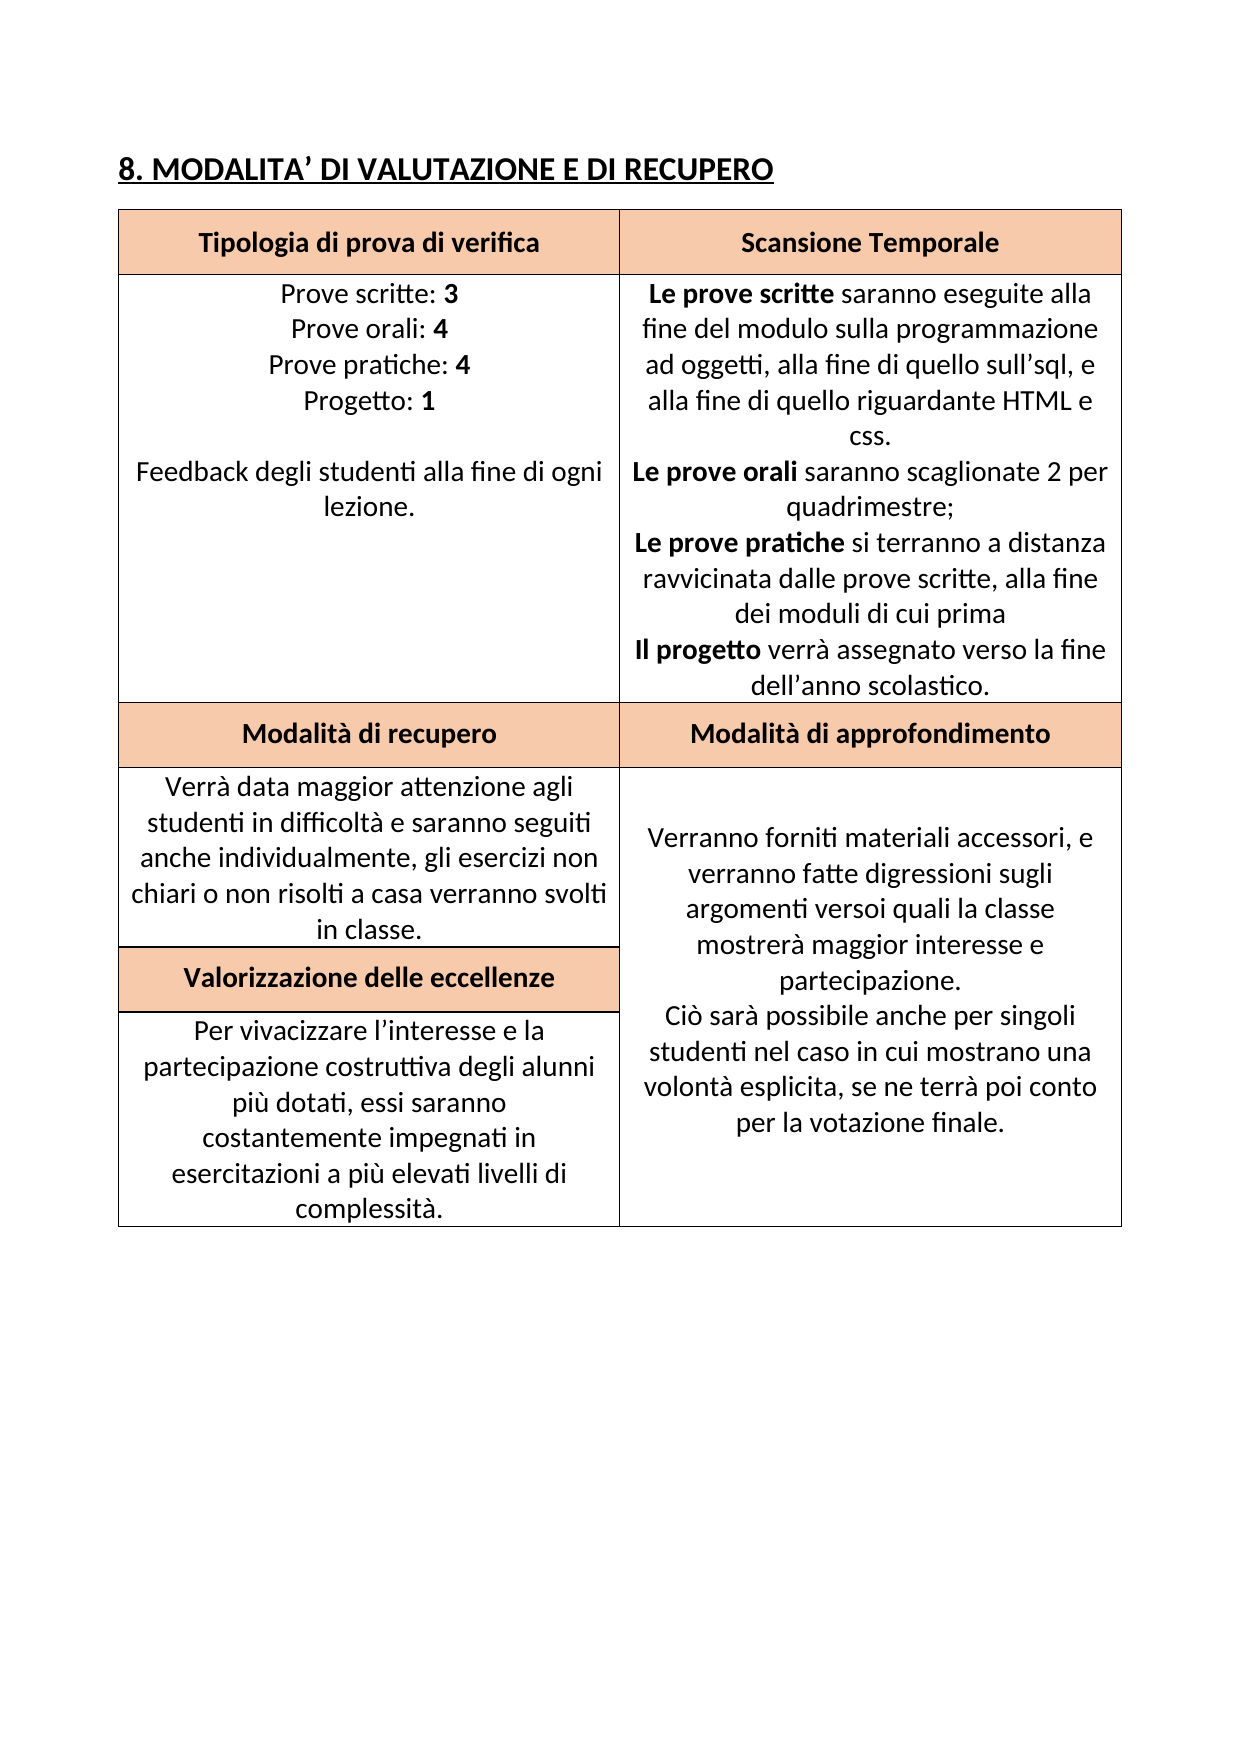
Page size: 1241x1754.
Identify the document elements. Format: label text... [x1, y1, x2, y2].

table_cell Per vivacizzare l’interesse e la partecipazione costruttiva degli alunni più dotati, essi saranno costantemente impegnati in esercitazioni a più elevati livelli di complessità. [119, 1013, 619, 1226]
table_cell Valorizzazione delle eccellenze [119, 948, 619, 1011]
table_cell Modalità di approfondimento [620, 703, 1121, 767]
table_cell Modalità di recupero [119, 703, 619, 767]
table_cell Le prove scritte saranno eseguite alla fine del modulo sulla programmazione ad oggetti, alla fine di quello sull’sql, e alla fine di quello riguardante HTML e css. Le prove orali saranno scaglionate 2 per quadrimestre; Le prove pratiche si terranno a distanza ravvicinata dalle prove scritte, alla fine dei moduli di cui prima Il progetto verrà assegnato verso la fine dell’anno scolastico. [620, 275, 1121, 702]
table_cell Verranno forniti materiali accessori, e verranno fatte digressioni sugli argomenti versoi quali la classe mostrerà maggior interesse e partecipazione. Ciò sarà possibile anche per singoli studenti nel caso in cui mostrano una volontà esplicita, se ne terrà poi conto per la votazione finale. [620, 768, 1121, 1226]
table_cell Verrà data maggior attenzione agli studenti in difficoltà e saranno seguiti anche individualmente, gli esercizi non chiari o non risolti a casa verranno svolti in classe. [119, 768, 619, 946]
table_header Scansione Temporale [620, 210, 1121, 274]
table_cell Prove scritte: 3 Prove orali: 4 Prove pratiche: 4 Progetto: 1 Feedback degli studenti alla fine di ogni lezione. [119, 275, 619, 702]
table_header Tipologia di prova di verifica [119, 210, 619, 274]
text 8. MODALITA’ DI VALUTAZIONE E DI RECUPERO [118, 148, 1122, 188]
